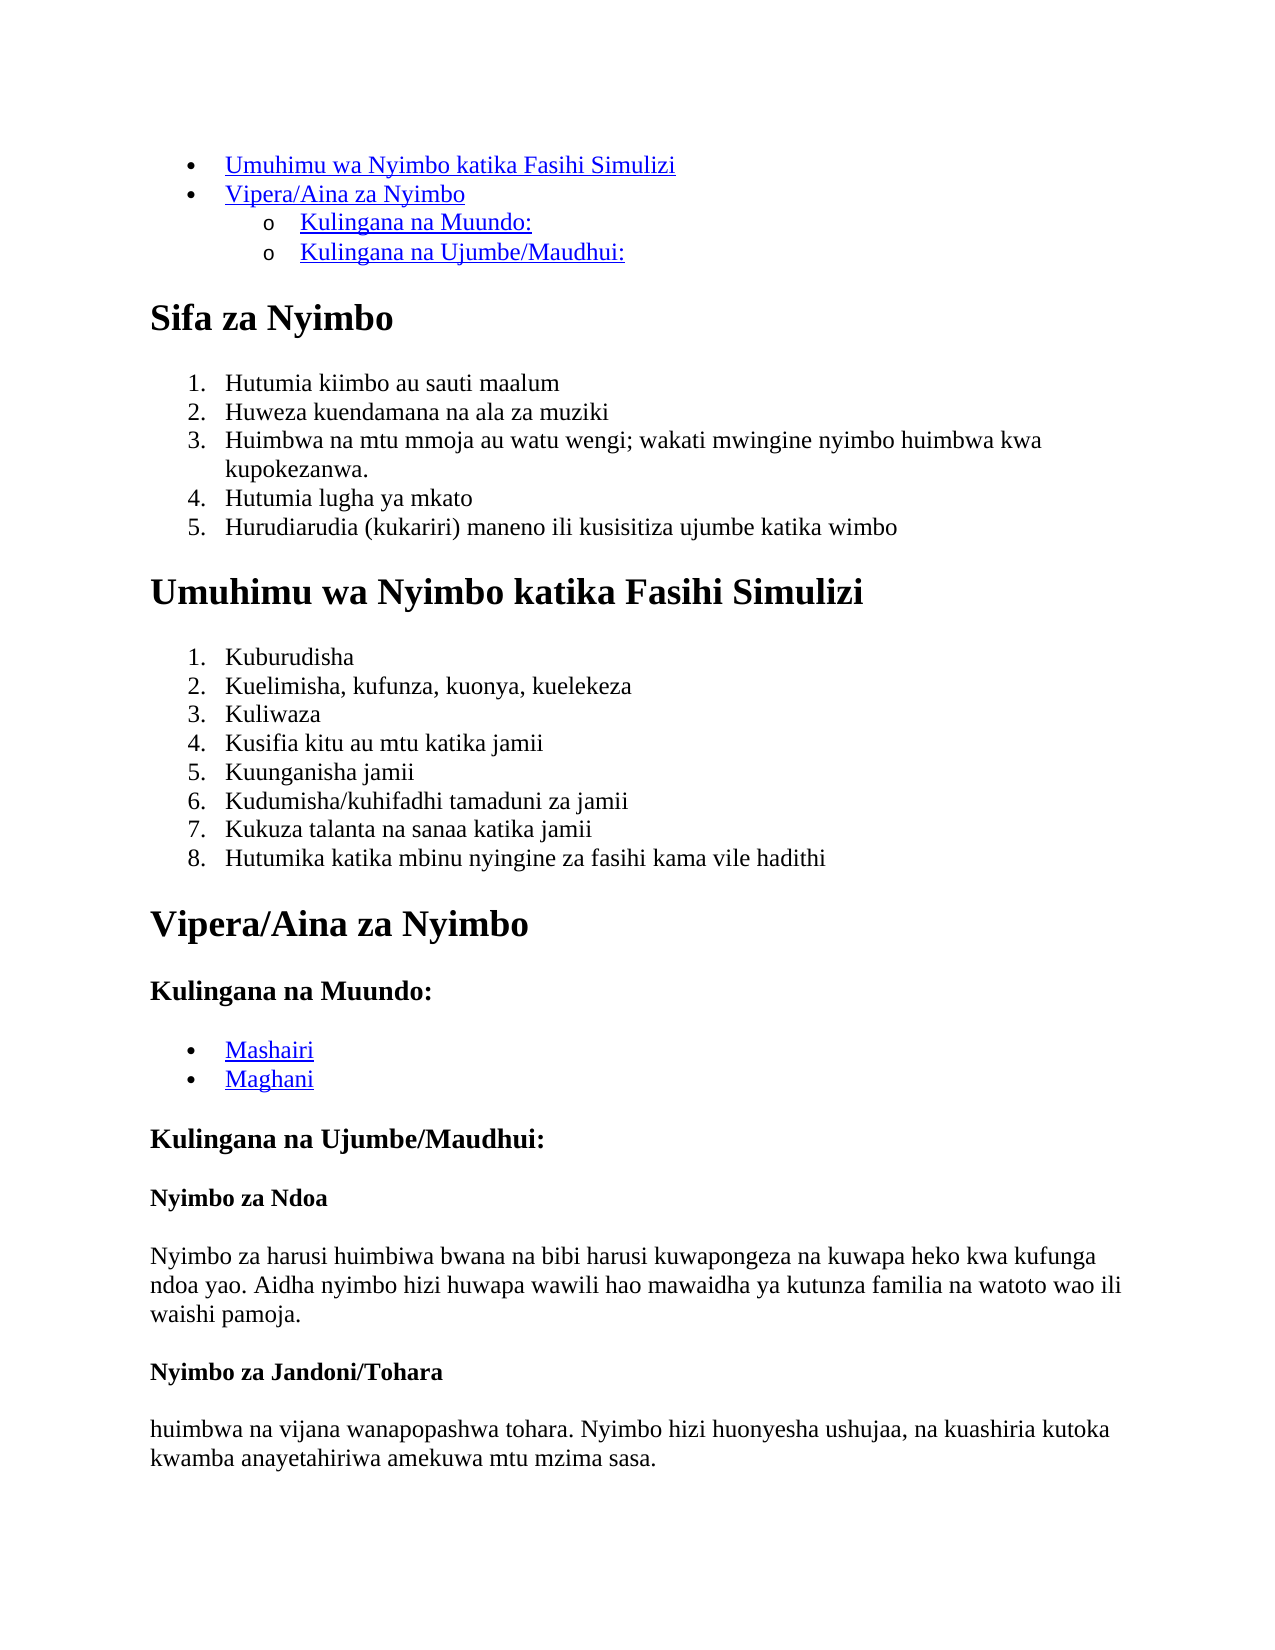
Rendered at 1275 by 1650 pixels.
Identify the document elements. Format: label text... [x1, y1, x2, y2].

list Kuliwaza [187, 699, 1125, 728]
list Kuunganisha jamii [187, 757, 1125, 786]
text Kulingana na Ujumbe/Maudhui: [150, 1122, 1125, 1154]
text Nyimbo za harusi huimbiwa bwana na bibi harusi kuwapongeza na kuwapa heko kwa kufunga ndoa yao. Aidha nyimbo hizi huwapa wawili hao mawaidha ya kutunza familia na watoto wao ili waishi pamoja. [150, 1241, 1125, 1327]
list Hurudiarudia (kukariri) maneno ili kusisitiza ujumbe katika wimbo [187, 512, 1125, 541]
text Nyimbo za Jandoni/Tohara [150, 1357, 1125, 1385]
text Kulingana na Muundo: [150, 973, 1125, 1006]
text Vipera/Aina za Nyimbo [150, 901, 1125, 944]
list Hutumika katika mbinu nyingine za fasihi kama vile hadithi [187, 843, 1125, 872]
list Kulingana na Ujumbe/Maudhui: [262, 237, 1125, 267]
list Mashairi [187, 1035, 1125, 1064]
text Umuhimu wa Nyimbo katika Fasihi Simulizi [150, 570, 1125, 613]
text huimbwa na vijana wanapopashwa tohara. Nyimbo hizi huonyesha ushujaa, na kuashiria kutoka kwamba anayetahiriwa amekuwa mtu mzima sasa. [150, 1414, 1125, 1472]
list Kulingana na Muundo: [262, 207, 1125, 237]
list Huimbwa na mtu mmoja au watu wengi; wakati mwingine nyimbo huimbwa kwa kupokezanwa. [187, 426, 1125, 483]
list Maghani [187, 1064, 1125, 1093]
list Kudumisha/kuhifadhi tamaduni za jamii [187, 786, 1125, 814]
list Huweza kuendamana na ala za muziki [187, 397, 1125, 426]
list Hutumia kiimbo au sauti maalum [187, 368, 1125, 397]
list Kukuza talanta na sanaa katika jamii [187, 814, 1125, 843]
list Vipera/Aina za Nyimbo [187, 179, 1125, 207]
list Kusifia kitu au mtu katika jamii [187, 728, 1125, 757]
text Sifa za Nyimbo [150, 296, 1125, 339]
list Hutumia lugha ya mkato [187, 483, 1125, 512]
list Kuburudisha [187, 642, 1125, 671]
text Nyimbo za Ndoa [150, 1183, 1125, 1212]
list Umuhimu wa Nyimbo katika Fasihi Simulizi [187, 150, 1125, 179]
list Kuelimisha, kufunza, kuonya, kuelekeza [187, 671, 1125, 699]
